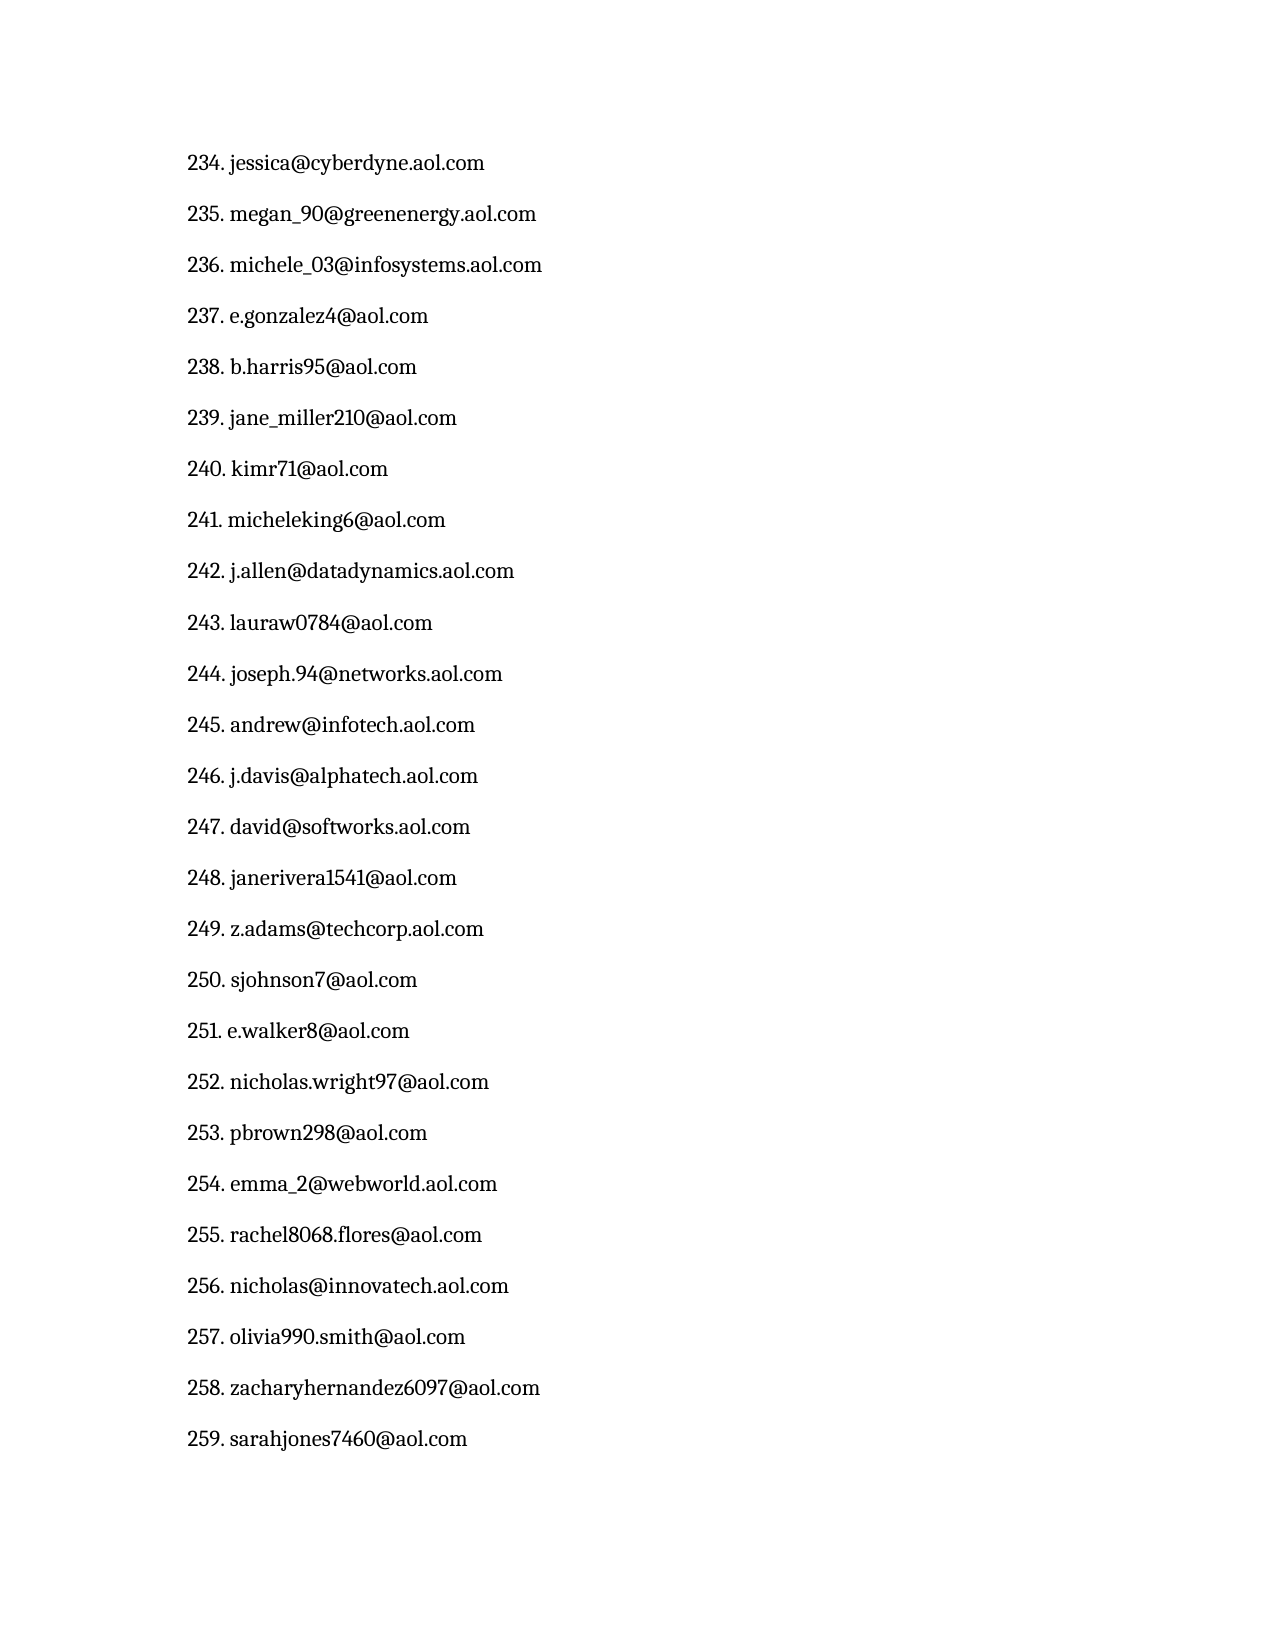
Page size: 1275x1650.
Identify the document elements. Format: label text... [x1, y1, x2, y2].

text 251. e.walker8@aol.com [187, 1018, 1087, 1044]
text 248. janerivera1541@aol.com [187, 864, 1087, 891]
text 238. b.harris95@aol.com [187, 354, 1087, 381]
text 254. emma_2@webworld.aol.com [187, 1171, 1087, 1197]
text 256. nicholas@innovatech.aol.com [187, 1273, 1087, 1299]
text 242. j.allen@datadynamics.aol.com [187, 558, 1087, 585]
text 258. zacharyhernandez6097@aol.com [187, 1375, 1087, 1401]
text 239. jane_miller210@aol.com [187, 405, 1087, 432]
text 255. rachel8068.flores@aol.com [187, 1222, 1087, 1248]
text 240. kimr71@aol.com [187, 456, 1087, 483]
text 234. jessica@cyberdyne.aol.com [187, 150, 1087, 176]
text 250. sjohnson7@aol.com [187, 967, 1087, 993]
text 253. pbrown298@aol.com [187, 1120, 1087, 1146]
text 252. nicholas.wright97@aol.com [187, 1069, 1087, 1095]
text 236. michele_03@infosystems.aol.com [187, 252, 1087, 278]
text 241. micheleking6@aol.com [187, 507, 1087, 534]
text 244. joseph.94@networks.aol.com [187, 660, 1087, 687]
text 247. david@softworks.aol.com [187, 813, 1087, 840]
text 246. j.davis@alphatech.aol.com [187, 762, 1087, 789]
text 237. e.gonzalez4@aol.com [187, 303, 1087, 329]
text 257. olivia990.smith@aol.com [187, 1324, 1087, 1350]
text 235. megan_90@greenenergy.aol.com [187, 201, 1087, 227]
text 243. lauraw0784@aol.com [187, 609, 1087, 636]
text 245. andrew@infotech.aol.com [187, 711, 1087, 738]
text 259. sarahjones7460@aol.com [187, 1426, 1087, 1452]
text 249. z.adams@techcorp.aol.com [187, 916, 1087, 942]
